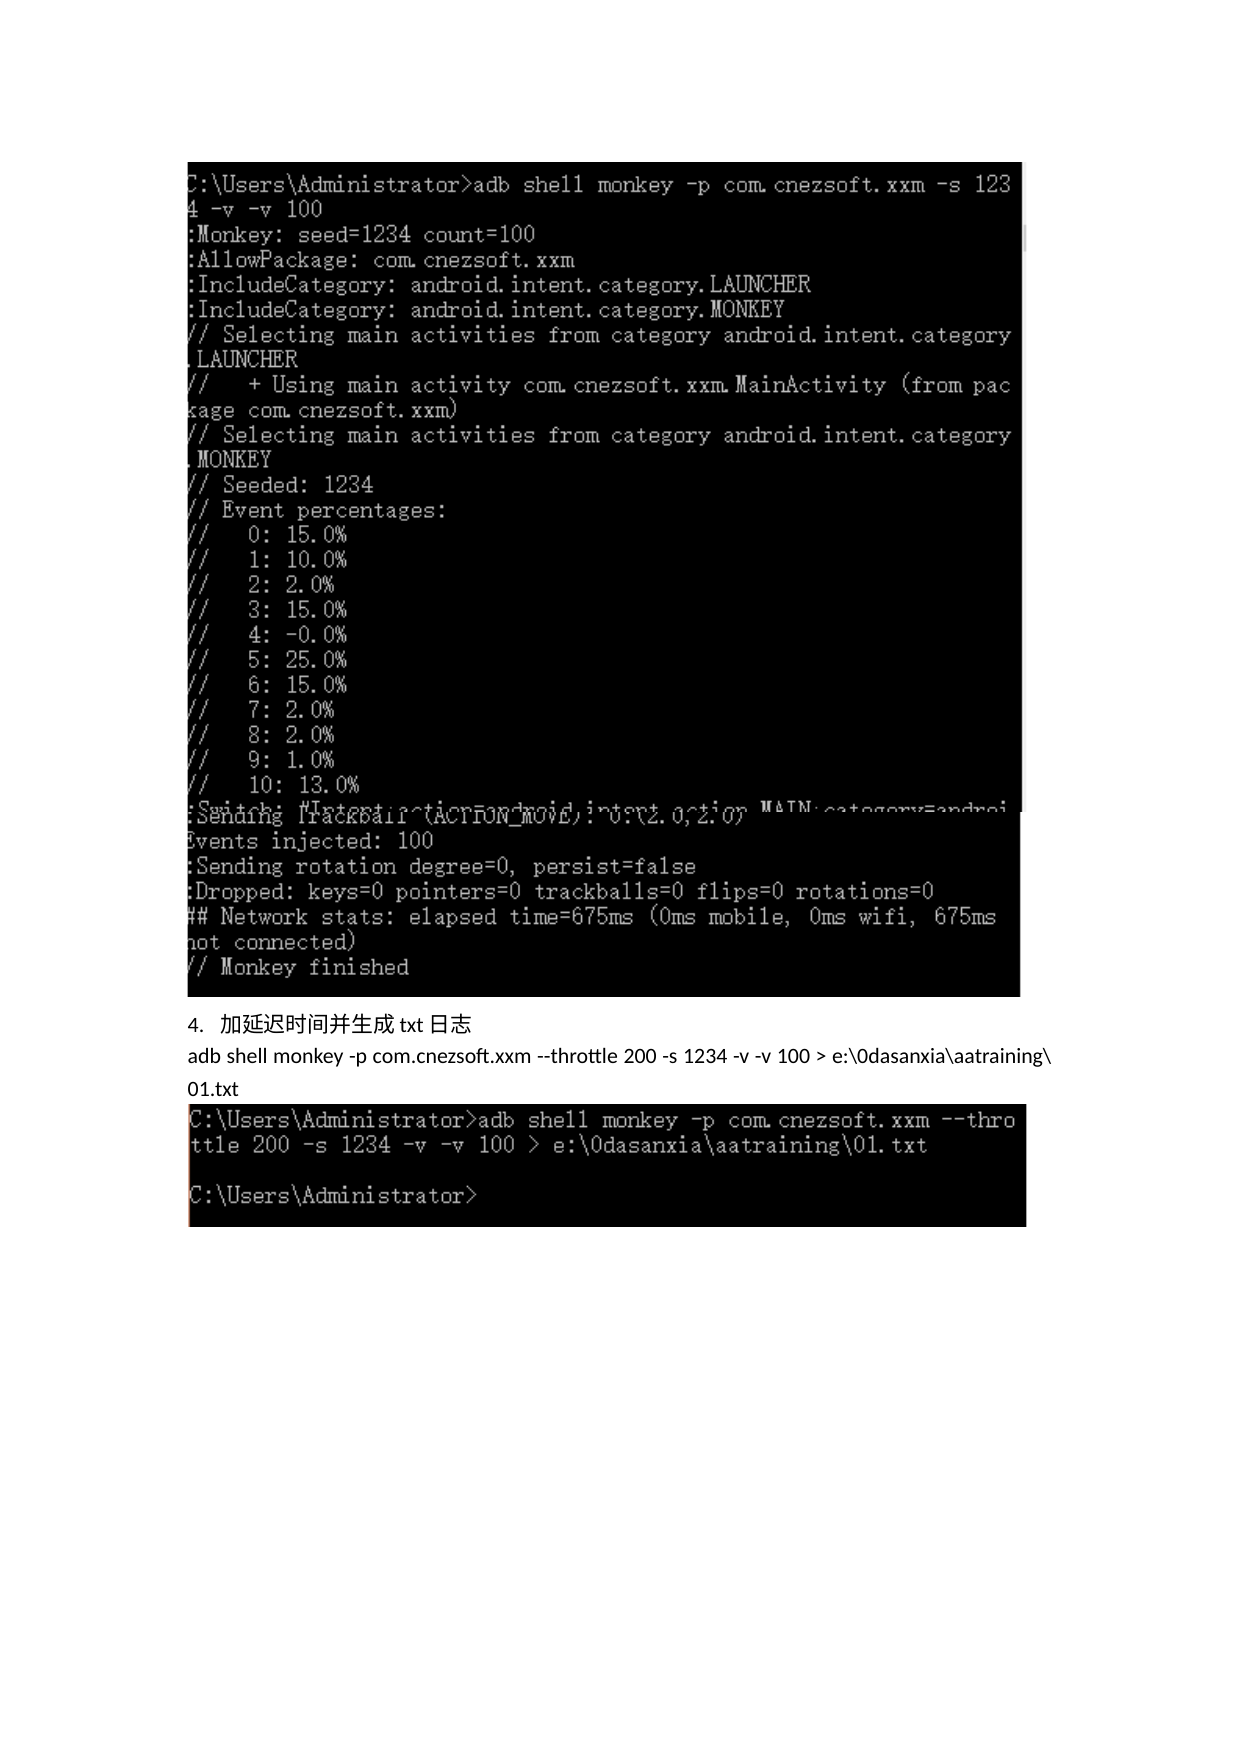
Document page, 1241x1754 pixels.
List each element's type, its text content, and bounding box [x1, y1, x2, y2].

list 加延迟时间并生成txt日志 [187, 1007, 1053, 1039]
picture [187, 162, 1027, 997]
picture [187, 1104, 1027, 1227]
list adb shell monkey -p com.cnezsoft.xxm --throttle 200 -s 1234 -v -v 100 > e:\0dasanxia\aatraining\01.txt [187, 1039, 1053, 1104]
